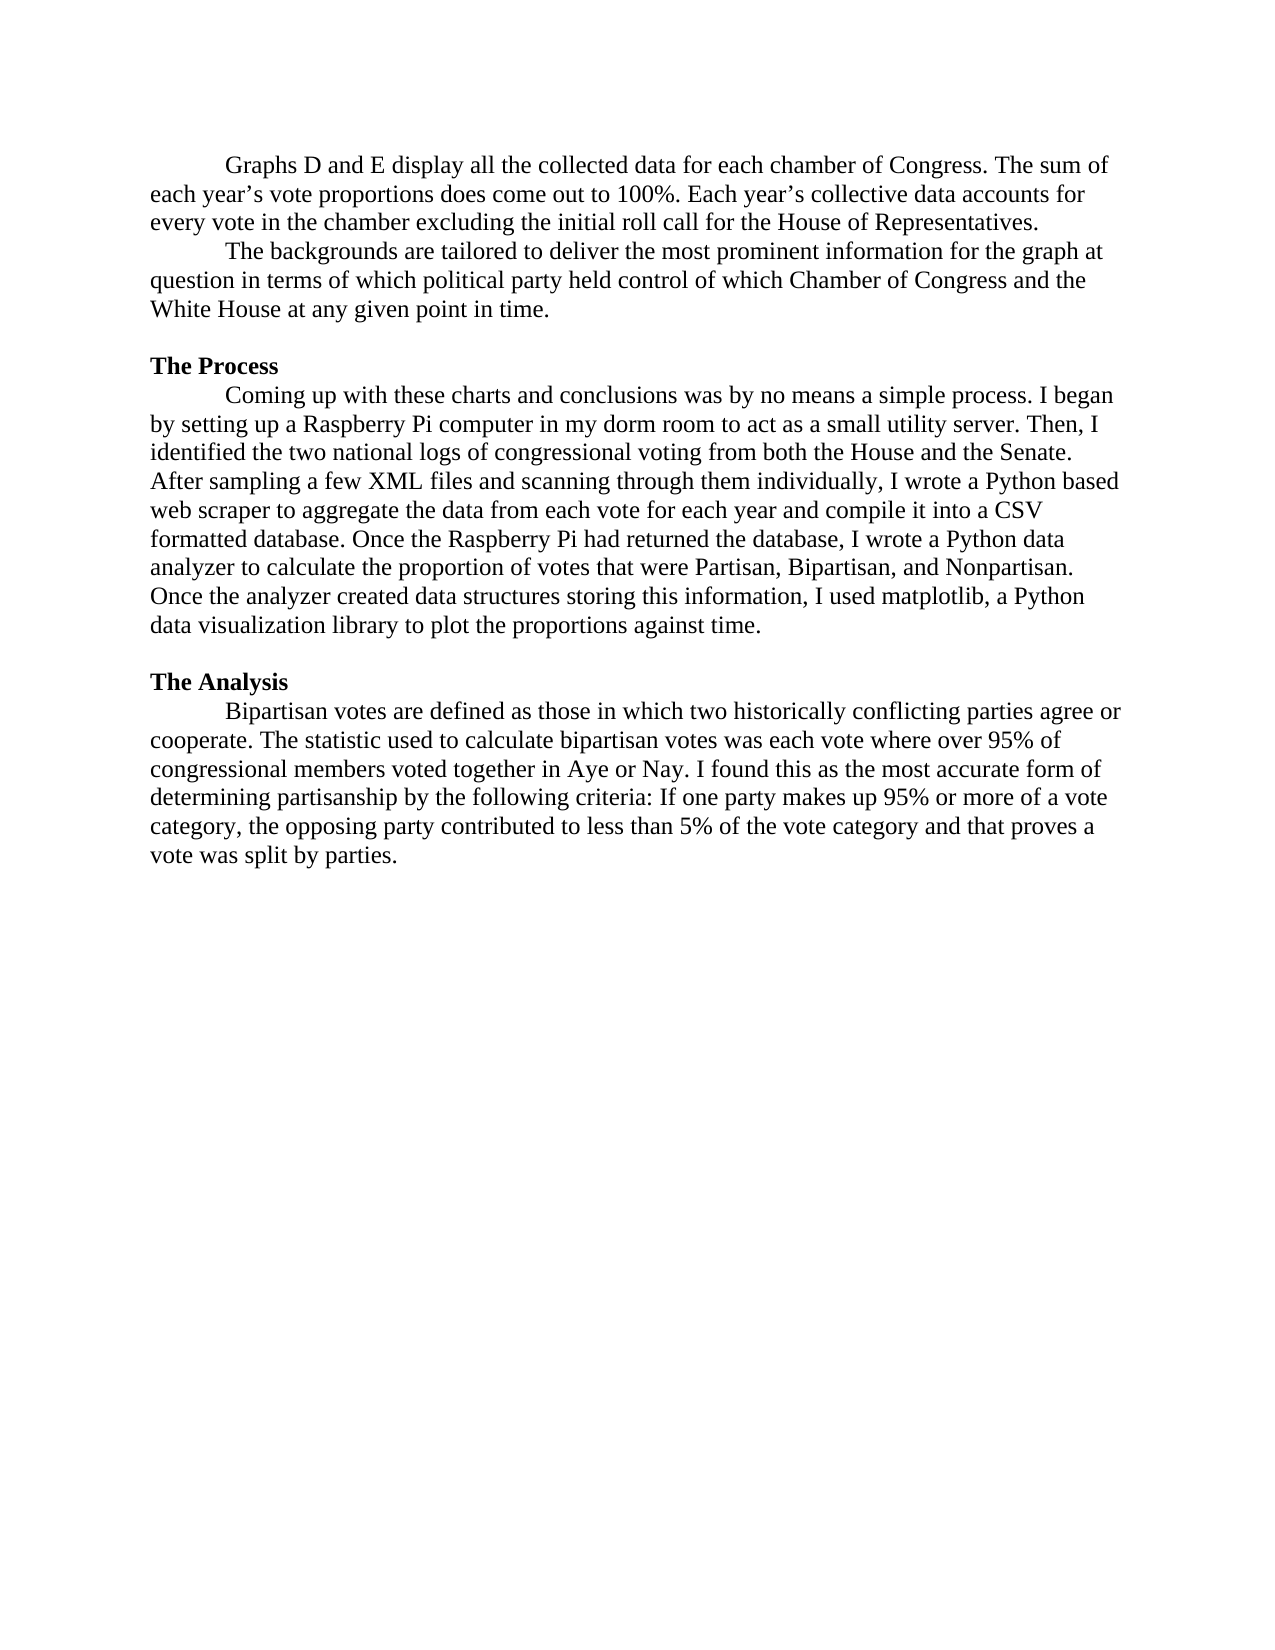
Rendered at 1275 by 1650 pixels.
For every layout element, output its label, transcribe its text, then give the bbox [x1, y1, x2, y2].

text The backgrounds are tailored to deliver the most prominent information for the graph at question in terms of which political party held control of which Chamber of Congress and the White House at any given point in time. [150, 236, 1125, 322]
text Graphs D and E display all the collected data for each chamber of Congress. The sum of each year’s vote proportions does come out to 100%. Each year’s collective data accounts for every vote in the chamber excluding the initial roll call for the House of Representatives. [150, 150, 1125, 236]
text Bipartisan votes are defined as those in which two historically conflicting parties agree or cooperate. The statistic used to calculate bipartisan votes was each vote where over 95% of congressional members voted together in Aye or Nay. I found this as the most accurate form of determining partisanship by the following criteria: If one party makes up 95% or more of a vote category, the opposing party contributed to less than 5% of the vote category and that proves a vote was split by parties. [150, 696, 1125, 869]
text Coming up with these charts and conclusions was by no means a simple process. I began by setting up a Raspberry Pi computer in my dorm room to act as a small utility server. Then, I identified the two national logs of congressional voting from both the House and the Senate. After sampling a few XML files and scanning through them individually, I wrote a Python based web scraper to aggregate the data from each vote for each year and compile it into a CSV formatted database. Once the Raspberry Pi had returned the database, I wrote a Python data analyzer to calculate the proportion of votes that were Partisan, Bipartisan, and Nonpartisan. Once the analyzer created data structures storing this information, I used matplotlib, a Python data visualization library to plot the proportions against time. [150, 380, 1125, 639]
text The Process [150, 351, 1125, 380]
text The Analysis [150, 667, 1125, 696]
